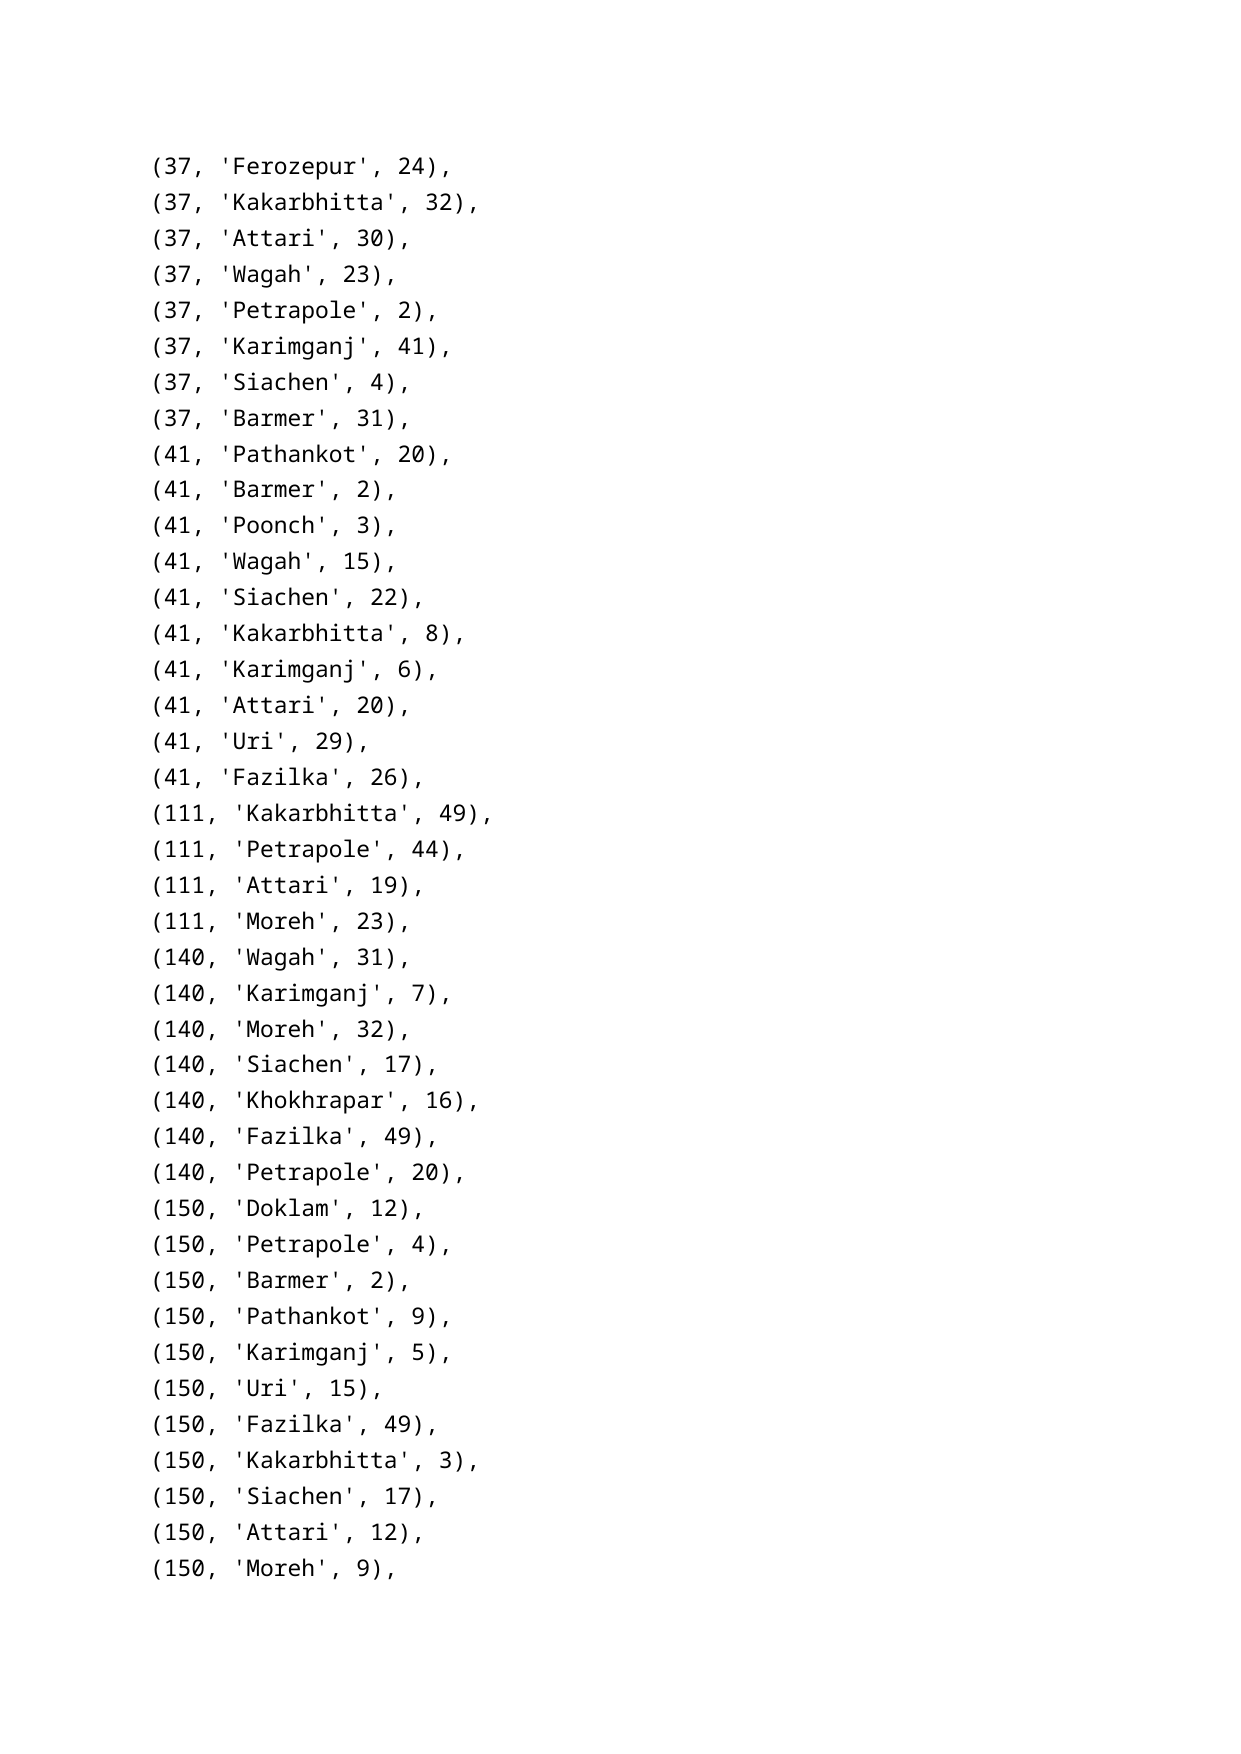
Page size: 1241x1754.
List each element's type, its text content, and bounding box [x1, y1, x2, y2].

text (150, 'Fazilka', 49), [150, 1408, 1090, 1439]
text (111, 'Attari', 19), [150, 869, 1090, 900]
text (150, 'Barmer', 2), [150, 1264, 1090, 1295]
text (37, 'Karimganj', 41), [150, 330, 1090, 361]
text (41, 'Uri', 29), [150, 725, 1090, 756]
text (37, 'Petrapole', 2), [150, 294, 1090, 325]
text (150, 'Siachen', 17), [150, 1480, 1090, 1511]
text (41, 'Barmer', 2), [150, 473, 1090, 505]
text (41, 'Fazilka', 26), [150, 761, 1090, 792]
text (111, 'Kakarbhitta', 49), [150, 797, 1090, 828]
text (140, 'Wagah', 31), [150, 941, 1090, 972]
text (37, 'Kakarbhitta', 32), [150, 186, 1090, 217]
text (140, 'Karimganj', 7), [150, 977, 1090, 1008]
text (37, 'Barmer', 31), [150, 402, 1090, 433]
text (41, 'Pathankot', 20), [150, 437, 1090, 469]
text (41, 'Kakarbhitta', 8), [150, 617, 1090, 648]
text (41, 'Wagah', 15), [150, 545, 1090, 577]
text (150, 'Attari', 12), [150, 1516, 1090, 1547]
text (150, 'Uri', 15), [150, 1372, 1090, 1403]
text (150, 'Pathankot', 9), [150, 1300, 1090, 1331]
text (140, 'Khokhrapar', 16), [150, 1084, 1090, 1116]
text (140, 'Moreh', 32), [150, 1012, 1090, 1044]
text (140, 'Siachen', 17), [150, 1048, 1090, 1080]
text (37, 'Attari', 30), [150, 222, 1090, 253]
text (41, 'Siachen', 22), [150, 581, 1090, 612]
text (41, 'Poonch', 3), [150, 509, 1090, 541]
text (140, 'Fazilka', 49), [150, 1120, 1090, 1152]
text (37, 'Siachen', 4), [150, 366, 1090, 397]
text (150, 'Moreh', 9), [150, 1552, 1090, 1583]
text (150, 'Karimganj', 5), [150, 1336, 1090, 1367]
text (111, 'Moreh', 23), [150, 905, 1090, 936]
text (150, 'Petrapole', 4), [150, 1228, 1090, 1259]
text (150, 'Doklam', 12), [150, 1192, 1090, 1223]
text (37, 'Ferozepur', 24), [150, 150, 1090, 181]
text (41, 'Attari', 20), [150, 689, 1090, 720]
text (140, 'Petrapole', 20), [150, 1156, 1090, 1187]
text (37, 'Wagah', 23), [150, 258, 1090, 289]
text (41, 'Karimganj', 6), [150, 653, 1090, 684]
text (111, 'Petrapole', 44), [150, 833, 1090, 864]
text (150, 'Kakarbhitta', 3), [150, 1444, 1090, 1475]
